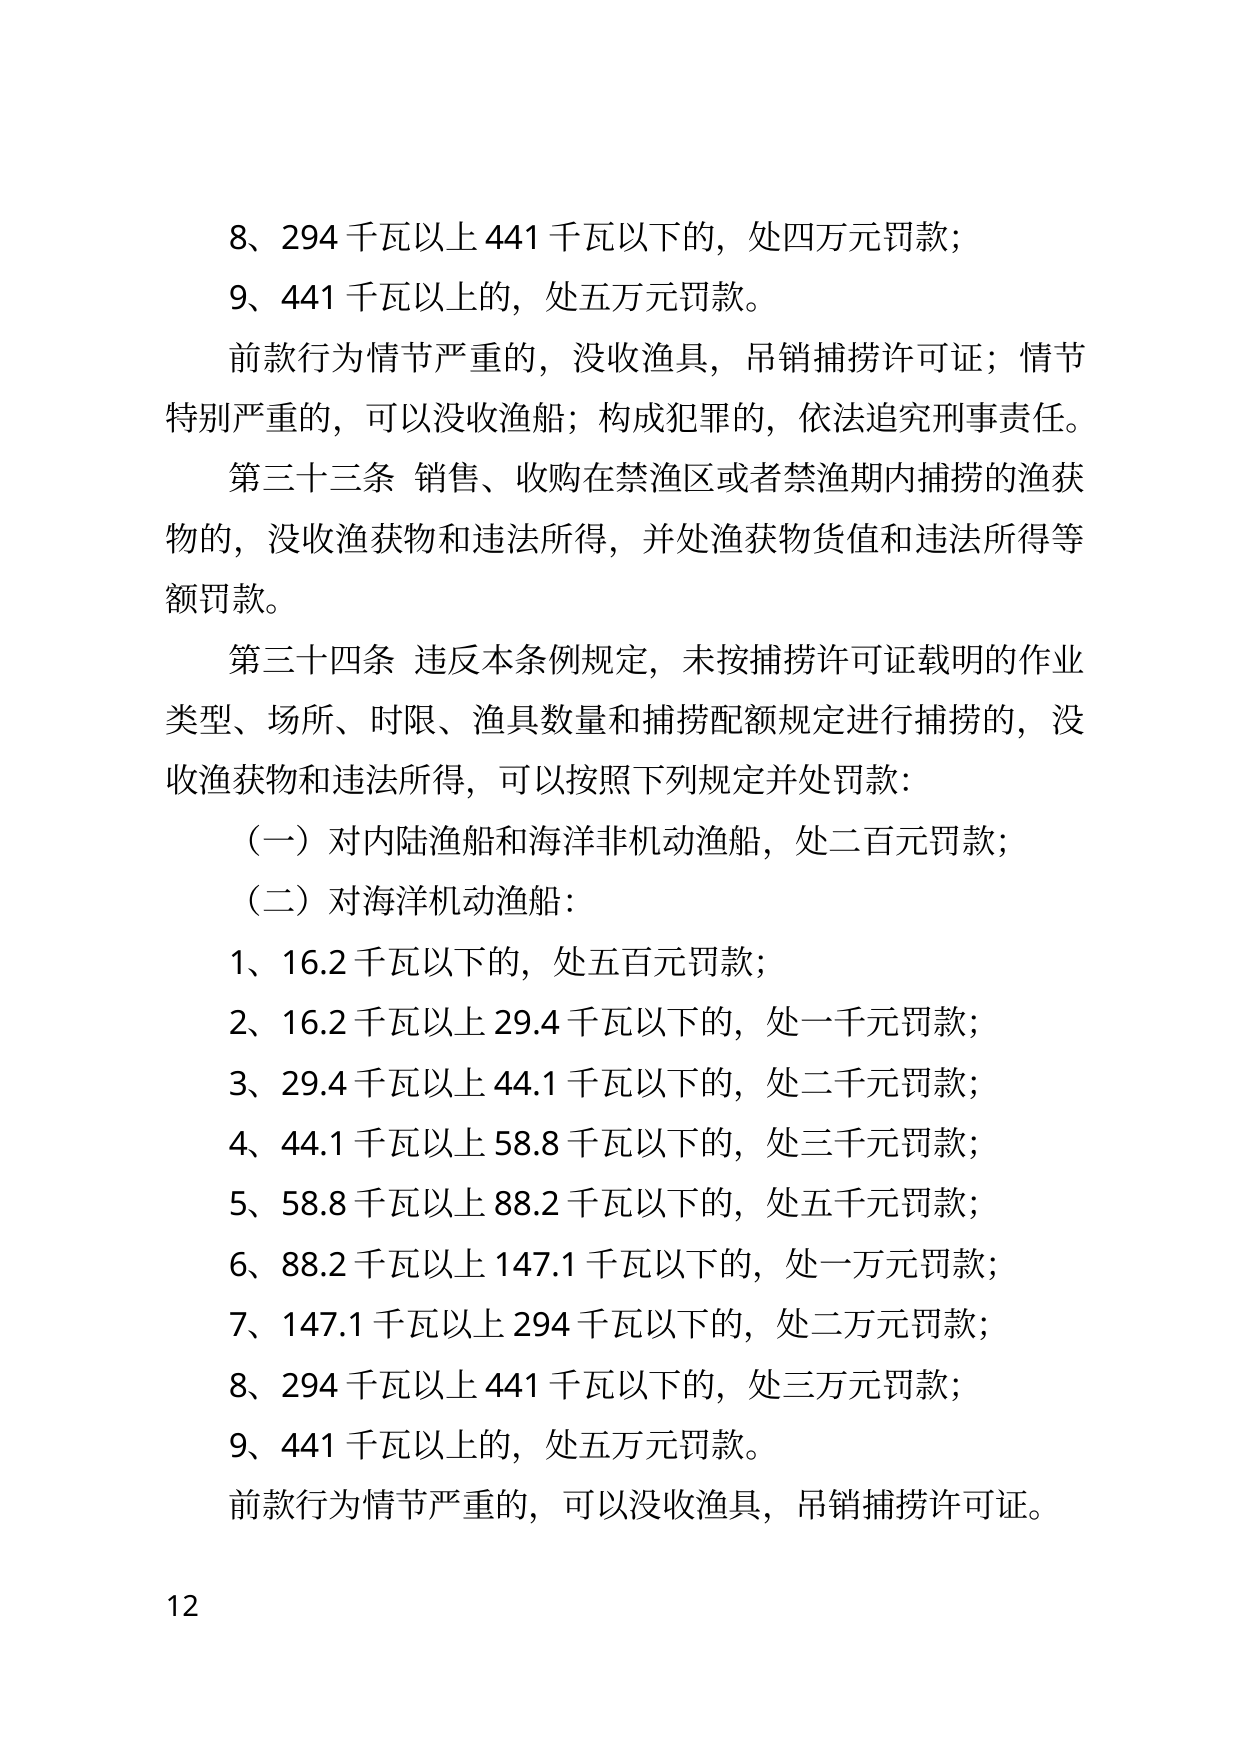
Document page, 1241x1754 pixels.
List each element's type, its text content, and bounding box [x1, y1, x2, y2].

text （二）对海洋机动渔船： [165, 865, 1087, 926]
text 1、16.2千瓦以下的，处五百元罚款； [165, 926, 1087, 986]
text （一）对内陆渔船和海洋非机动渔船，处二百元罚款； [165, 805, 1087, 865]
text 4、44.1千瓦以上58.8千瓦以下的，处三千元罚款； [165, 1107, 1087, 1167]
text 8、294千瓦以上441千瓦以下的，处三万元罚款； [165, 1349, 1087, 1409]
text 前款行为情节严重的，可以没收渔具，吊销捕捞许可证。 [165, 1469, 1087, 1530]
text 3、29.4千瓦以上44.1千瓦以下的，处二千元罚款； [165, 1047, 1087, 1107]
text 8、294千瓦以上441千瓦以下的，处四万元罚款； [165, 201, 1087, 261]
text 6、88.2千瓦以上147.1千瓦以下的，处一万元罚款； [165, 1228, 1087, 1288]
text 第三十四条 违反本条例规定，未按捕捞许可证载明的作业类型、场所、时限、渔具数量和捕捞配额规定进行捕捞的，没收渔获物和违法所得，可以按照下列规定并处罚款： [165, 624, 1087, 805]
text 9、441千瓦以上的，处五万元罚款。 [165, 1409, 1087, 1469]
text 前款行为情节严重的，没收渔具，吊销捕捞许可证；情节特别严重的，可以没收渔船；构成犯罪的，依法追究刑事责任。 [165, 322, 1087, 442]
text 5、58.8千瓦以上88.2千瓦以下的，处五千元罚款； [165, 1167, 1087, 1228]
text 第三十三条 销售、收购在禁渔区或者禁渔期内捕捞的渔获物的，没收渔获物和违法所得，并处渔获物货值和违法所得等额罚款。 [165, 442, 1087, 624]
text 2、16.2千瓦以上29.4千瓦以下的，处一千元罚款； [165, 986, 1087, 1047]
text 7、147.1千瓦以上294千瓦以下的，处二万元罚款； [165, 1288, 1087, 1349]
text 9、441千瓦以上的，处五万元罚款。 [165, 261, 1087, 322]
